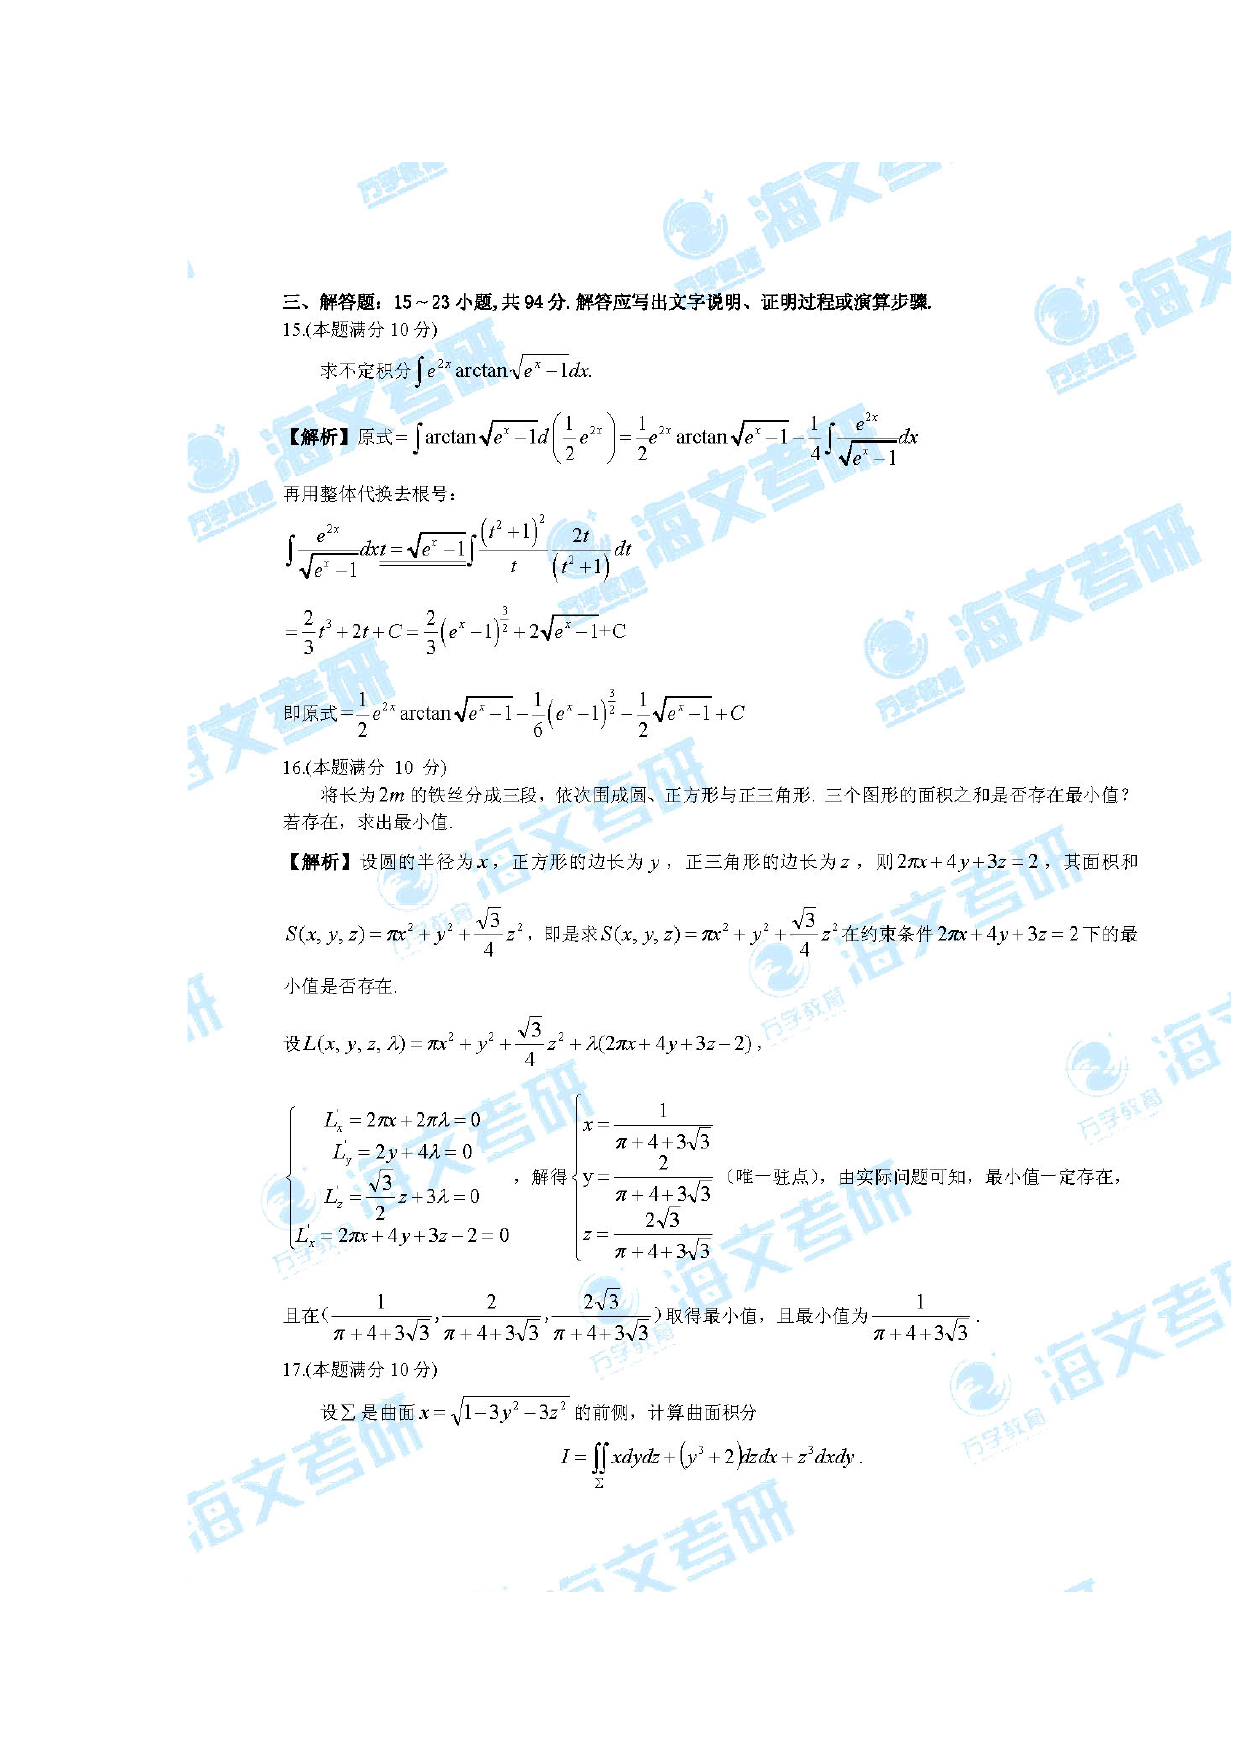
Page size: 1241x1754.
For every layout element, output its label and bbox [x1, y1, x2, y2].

picture [187, 162, 1232, 1592]
